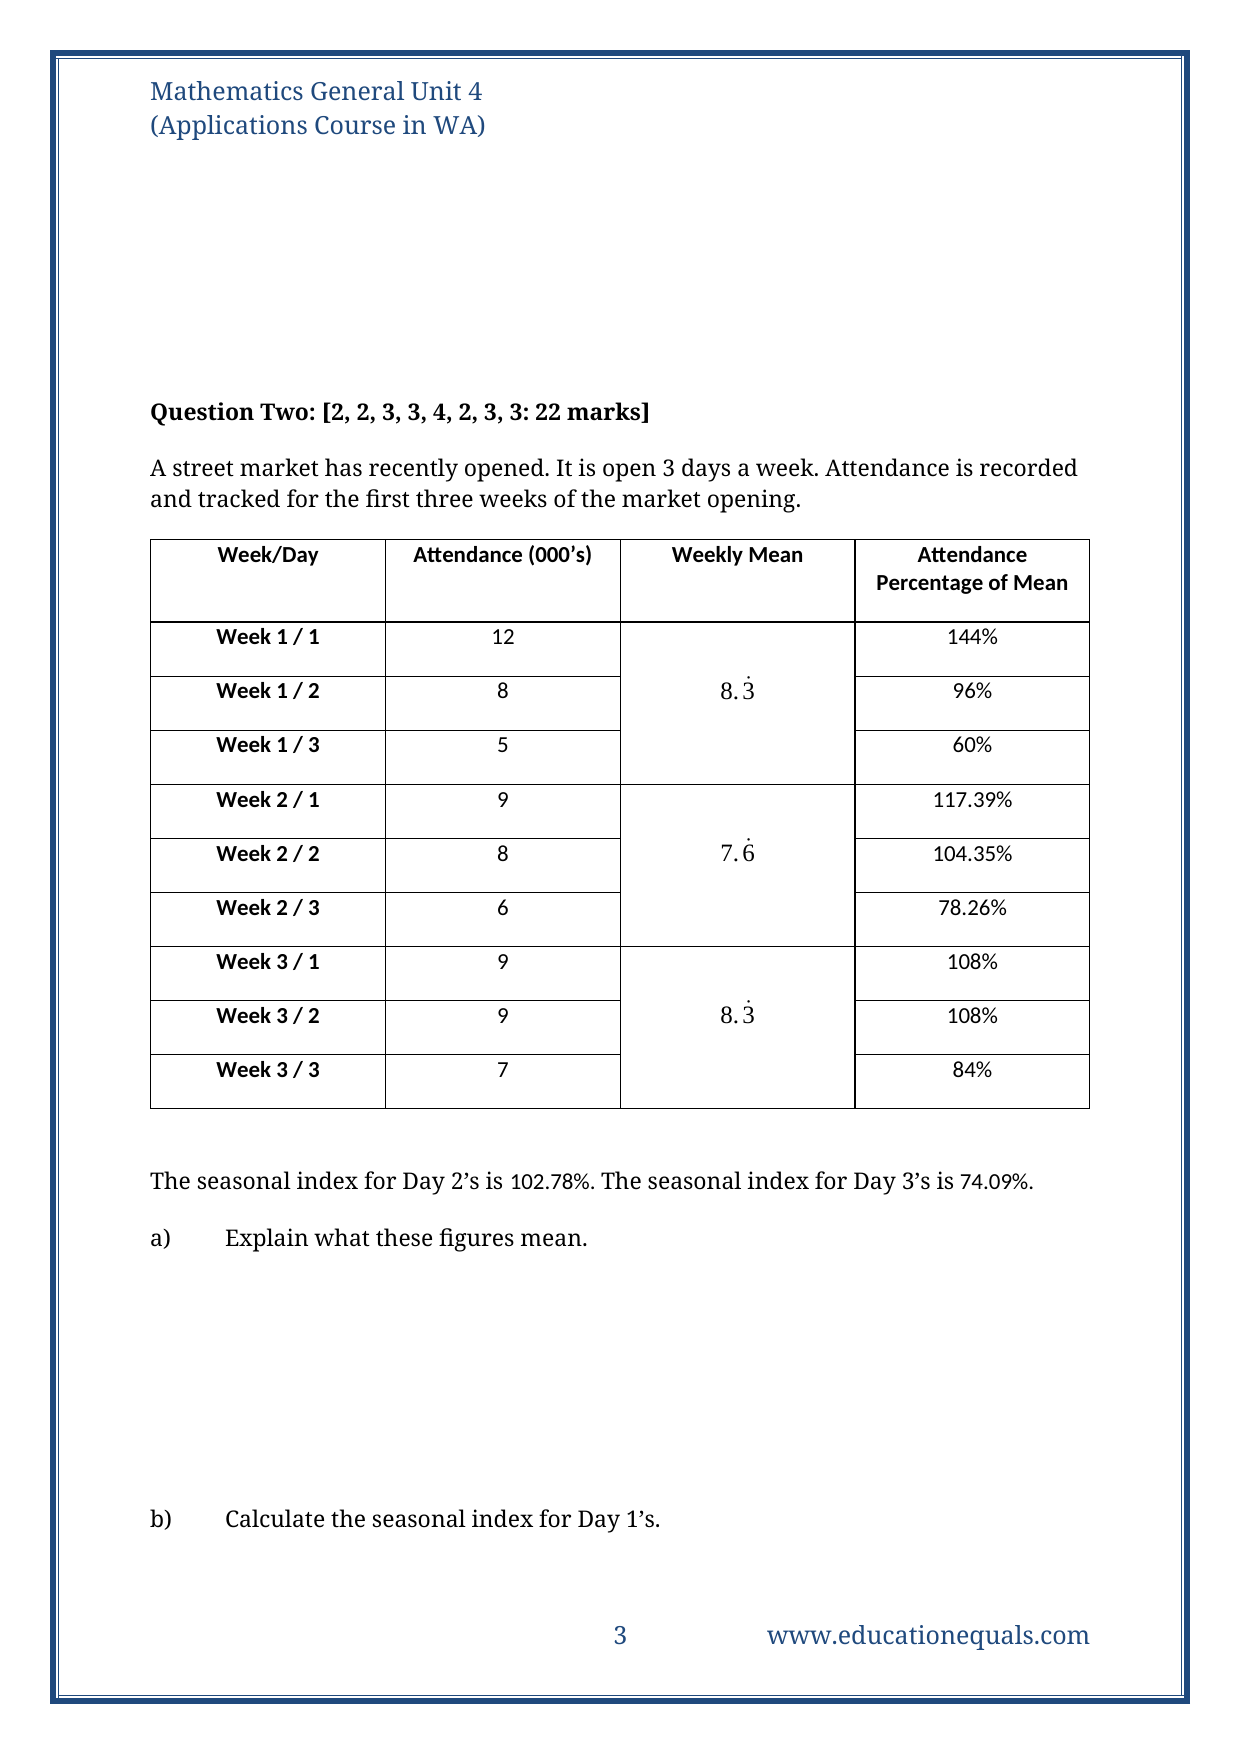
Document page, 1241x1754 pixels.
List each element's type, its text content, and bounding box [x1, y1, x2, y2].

table_cell 6 [386, 893, 620, 946]
table_cell 9 [386, 785, 620, 838]
table_cell Week 1 / 1 [151, 623, 385, 676]
table_header Attendance Percentage of Mean [856, 540, 1089, 621]
table_header Week/Day [151, 540, 385, 621]
text Question Two: [2, 2, 3, 3, 4, 2, 3, 3: 22 marks] [150, 396, 1090, 427]
table_header Attendance (000’s) [386, 540, 620, 621]
text A street market has recently opened. It is open 3 days a week. Attendance is recorded and tracked for the first three weeks of the market opening. [150, 452, 1090, 514]
table_cell 7 [386, 1055, 620, 1108]
table_cell [621, 947, 854, 1108]
table_cell [621, 785, 854, 946]
table_cell Week 3 / 1 [151, 947, 385, 1000]
table_cell 108% [856, 947, 1089, 1000]
table_cell 104.35% [856, 839, 1089, 892]
table_cell 60% [856, 731, 1089, 784]
table_cell Week 3 / 2 [151, 1001, 385, 1054]
table_cell Week 1 / 2 [151, 677, 385, 729]
table_cell Week 3 / 3 [151, 1055, 385, 1108]
table_cell Week 2 / 3 [151, 893, 385, 946]
table_header Weekly Mean [621, 540, 854, 621]
table_cell Week 1 / 3 [151, 731, 385, 784]
text The seasonal index for Day 2’s is 102.78%. The seasonal index for Day 3’s is 74.09%. [150, 1165, 1090, 1197]
table_cell 144% [856, 623, 1089, 676]
table_cell 117.39% [856, 785, 1089, 838]
table_cell 84% [856, 1055, 1089, 1108]
table_cell 108% [856, 1001, 1089, 1054]
table_cell 8 [386, 677, 620, 729]
table_cell [621, 623, 854, 784]
table_cell 78.26% [856, 893, 1089, 946]
table_cell 96% [856, 677, 1089, 729]
table_cell 9 [386, 947, 620, 1000]
text b) Calculate the seasonal index for Day 1’s. [150, 1503, 1090, 1534]
table_cell 5 [386, 731, 620, 784]
table_cell Week 2 / 2 [151, 839, 385, 892]
table_cell 8 [386, 839, 620, 892]
table_cell 9 [386, 1001, 620, 1054]
table_cell Week 2 / 1 [151, 785, 385, 838]
table_cell 12 [386, 623, 620, 676]
text a) Explain what these figures mean. [150, 1222, 1090, 1253]
